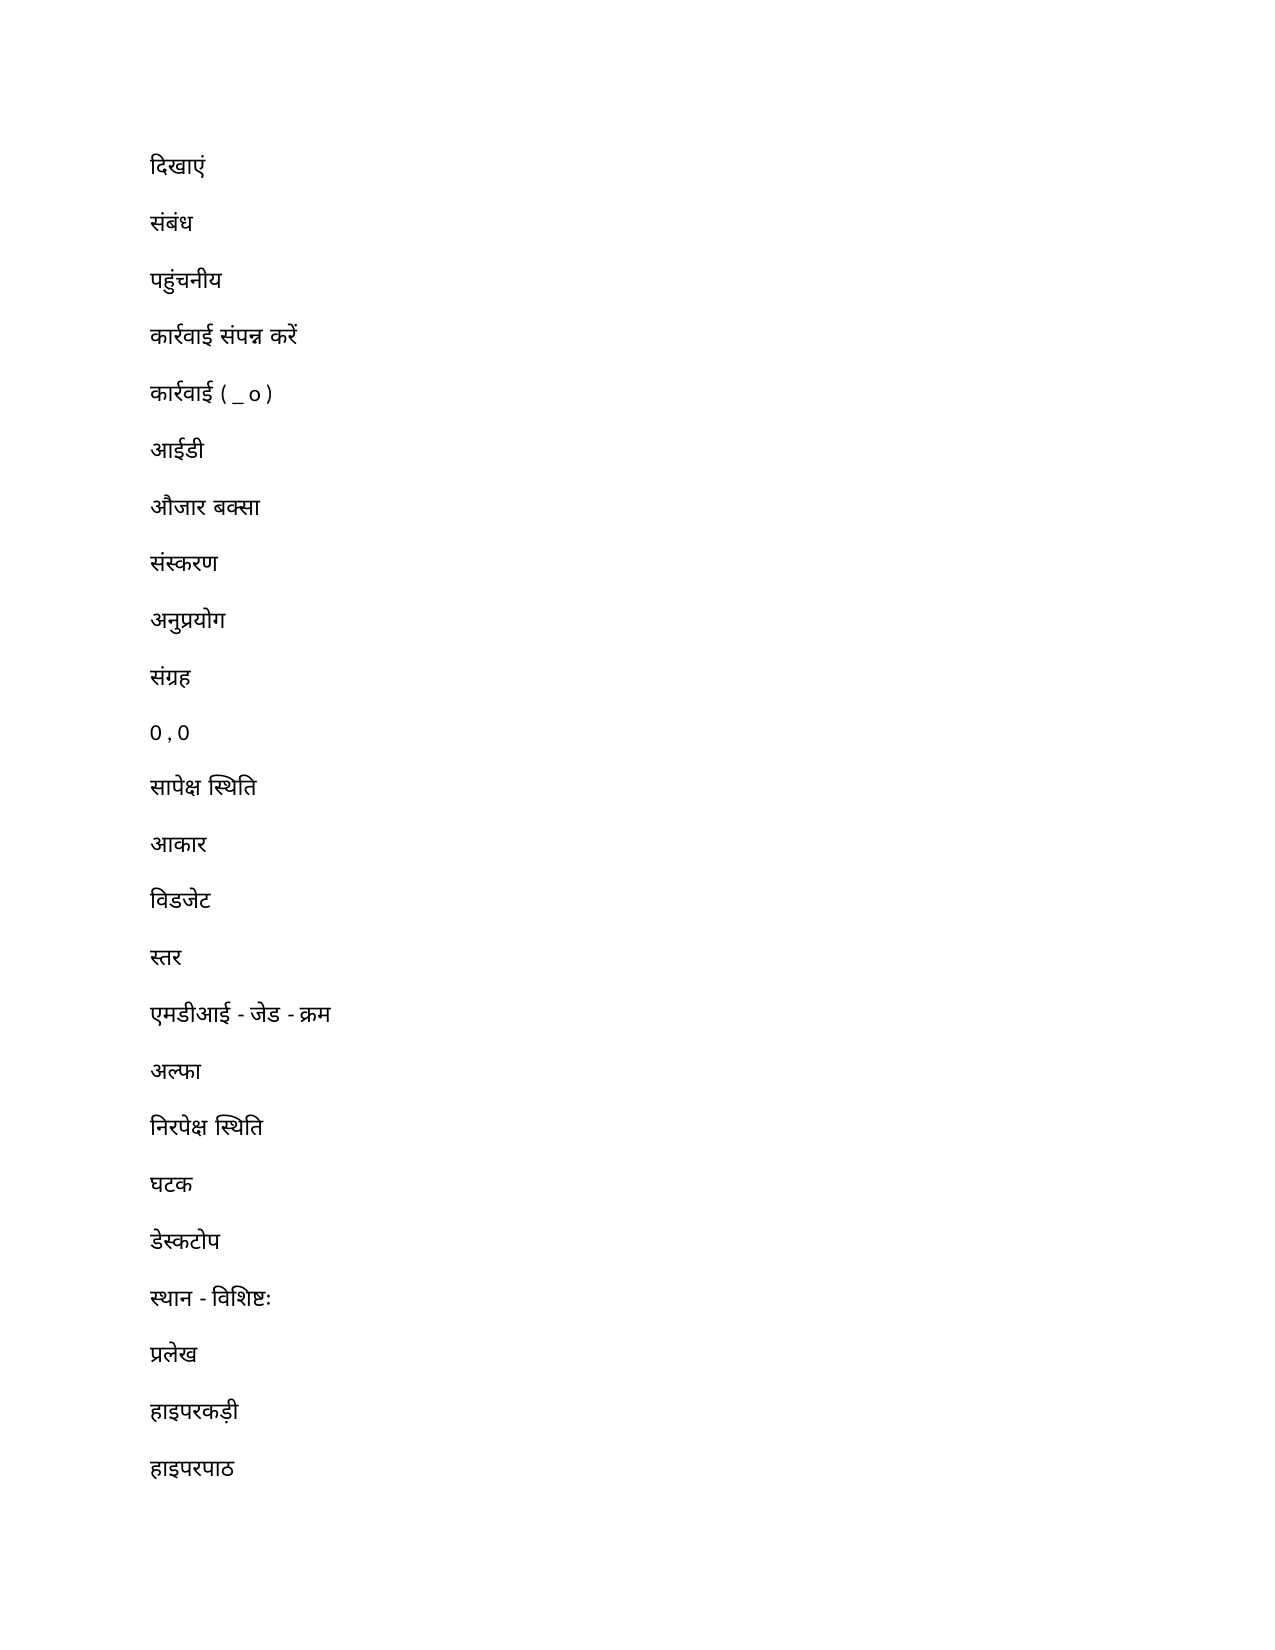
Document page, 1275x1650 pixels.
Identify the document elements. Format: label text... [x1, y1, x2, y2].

text अल्फा [150, 1054, 1125, 1086]
text संस्करण [150, 547, 1125, 579]
text संग्रह [150, 661, 1125, 692]
text डेस्कटोप [150, 1225, 1125, 1256]
text आईडी [150, 434, 1125, 465]
text अनुप्रयोग [150, 604, 1125, 635]
text औजार बक्सा [150, 491, 1125, 522]
text एमडीआई - जेड - क्रम [150, 998, 1125, 1029]
text पहुंचनीय [150, 263, 1125, 295]
text आकार [150, 827, 1125, 859]
text हाइपरपाठ [150, 1452, 1125, 1483]
text सापेक्ष स्थिति [150, 771, 1125, 802]
text संबंध [150, 207, 1125, 238]
text स्थान - विशिष्टः [150, 1282, 1125, 1313]
text हाइपरकड़ी [150, 1395, 1125, 1426]
text दिखाएं [150, 150, 1125, 181]
text प्रलेख [150, 1338, 1125, 1370]
text घटक [150, 1168, 1125, 1199]
text विडजेट [150, 884, 1125, 916]
text कार्रवाई ( _ o ) [150, 377, 1125, 408]
text निरपेक्ष स्थिति [150, 1111, 1125, 1143]
text कार्रवाई संपन्न करें [150, 320, 1125, 352]
text 0 , 0 [150, 718, 1125, 746]
text स्तर [150, 941, 1125, 972]
